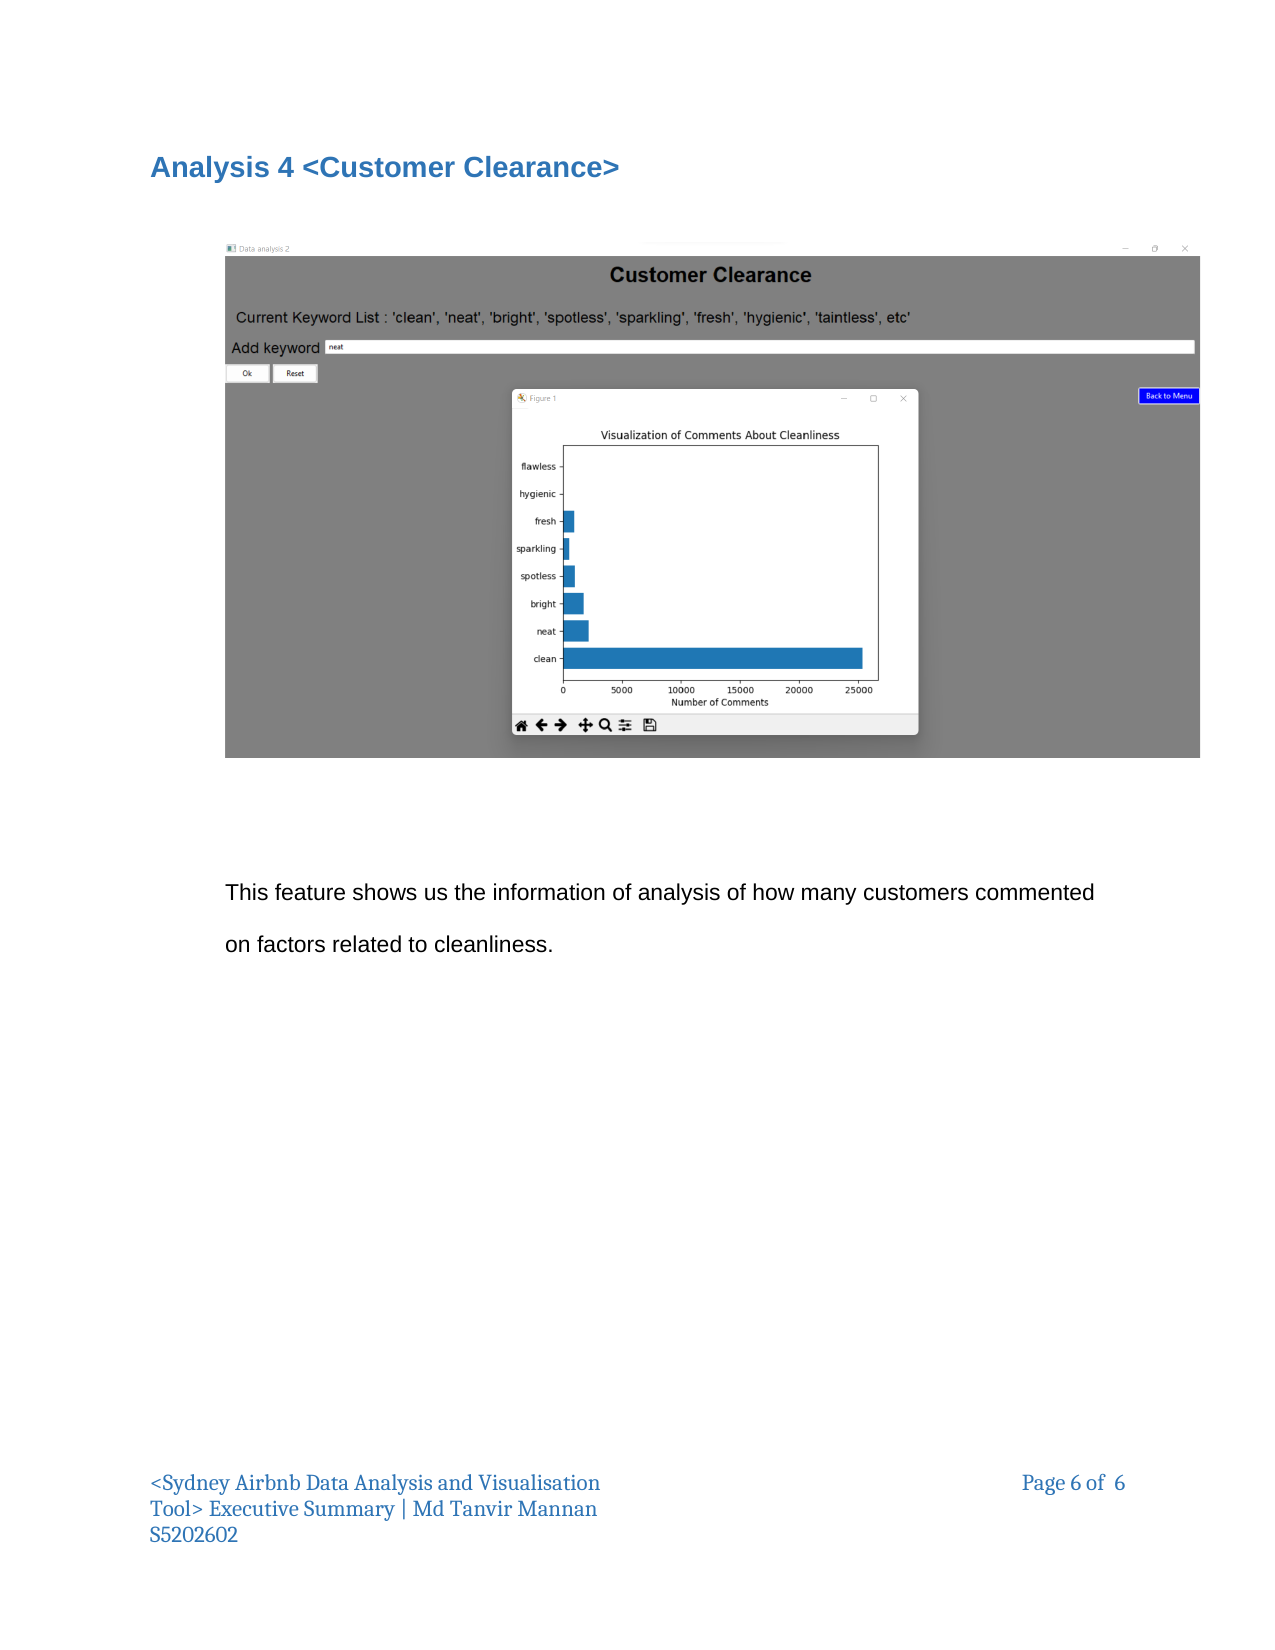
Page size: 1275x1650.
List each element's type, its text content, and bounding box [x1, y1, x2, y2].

text This feature shows us the information of analysis of how many customers commented on factors related to cleanliness. [225, 879, 1125, 958]
subtitle Analysis 4 <Customer Clearance> [150, 150, 1125, 183]
picture [225, 242, 1200, 758]
